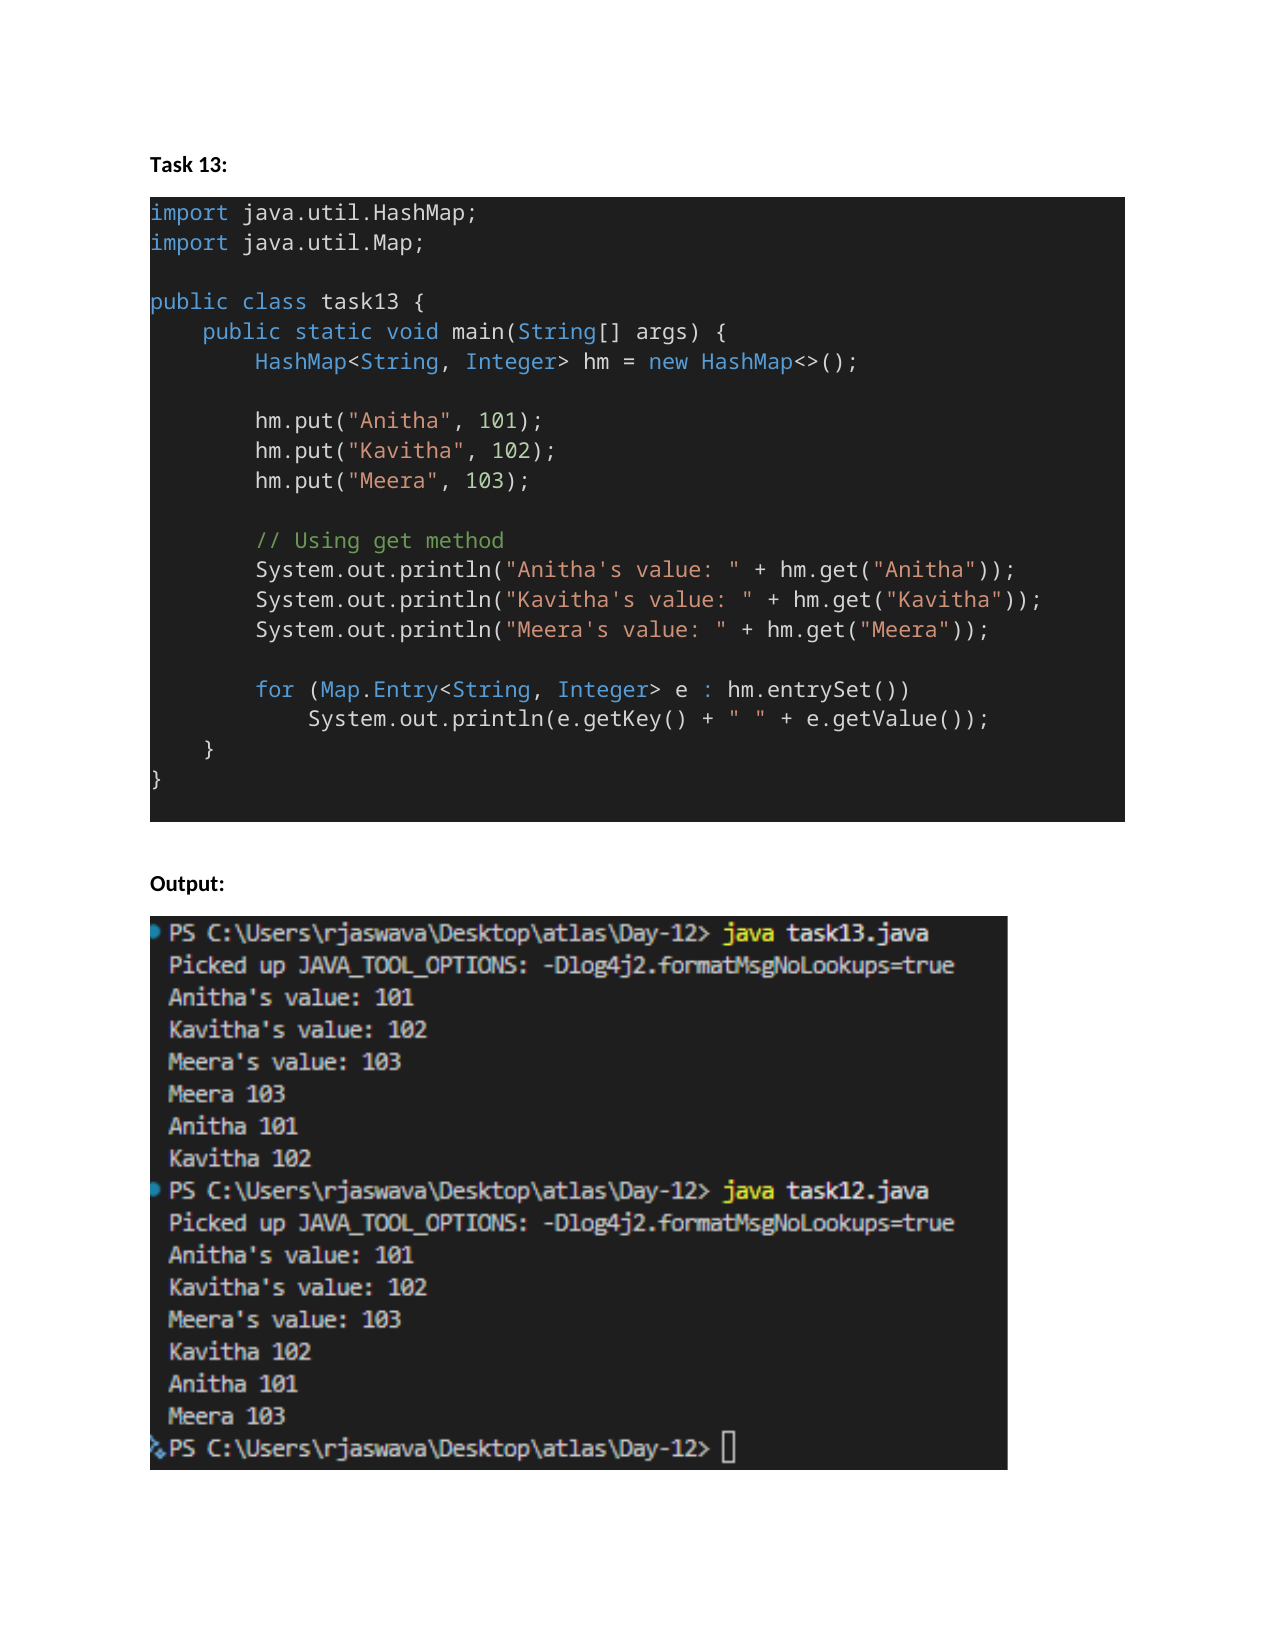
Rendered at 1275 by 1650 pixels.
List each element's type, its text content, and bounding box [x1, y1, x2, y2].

text hm.put("Kavitha", 102); [150, 435, 1125, 465]
text import java.util.HashMap; [150, 197, 1125, 227]
text HashMap<String, Integer> hm = new HashMap<>(); [150, 346, 1125, 376]
text Task 13: [150, 150, 1125, 178]
picture [150, 916, 1008, 1470]
text import java.util.Map; [150, 227, 1125, 256]
text System.out.println("Kavitha's value: " + hm.get("Kavitha")); [150, 584, 1125, 614]
text hm.put("Anitha", 101); [150, 405, 1125, 435]
text hm.put("Meera", 103); [150, 465, 1125, 495]
text System.out.println(e.getKey() + " " + e.getValue()); [150, 703, 1125, 733]
text System.out.println("Anitha's value: " + hm.get("Anitha")); [150, 554, 1125, 584]
text } [150, 763, 1125, 793]
text Output: [150, 869, 1125, 897]
text public class task13 { [150, 286, 1125, 316]
text // Using get method [150, 524, 1125, 554]
text public static void main(String[] args) { [150, 316, 1125, 346]
text for (Map.Entry<String, Integer> e : hm.entrySet()) [150, 673, 1125, 703]
text System.out.println("Meera's value: " + hm.get("Meera")); [150, 614, 1125, 644]
text } [150, 733, 1125, 763]
